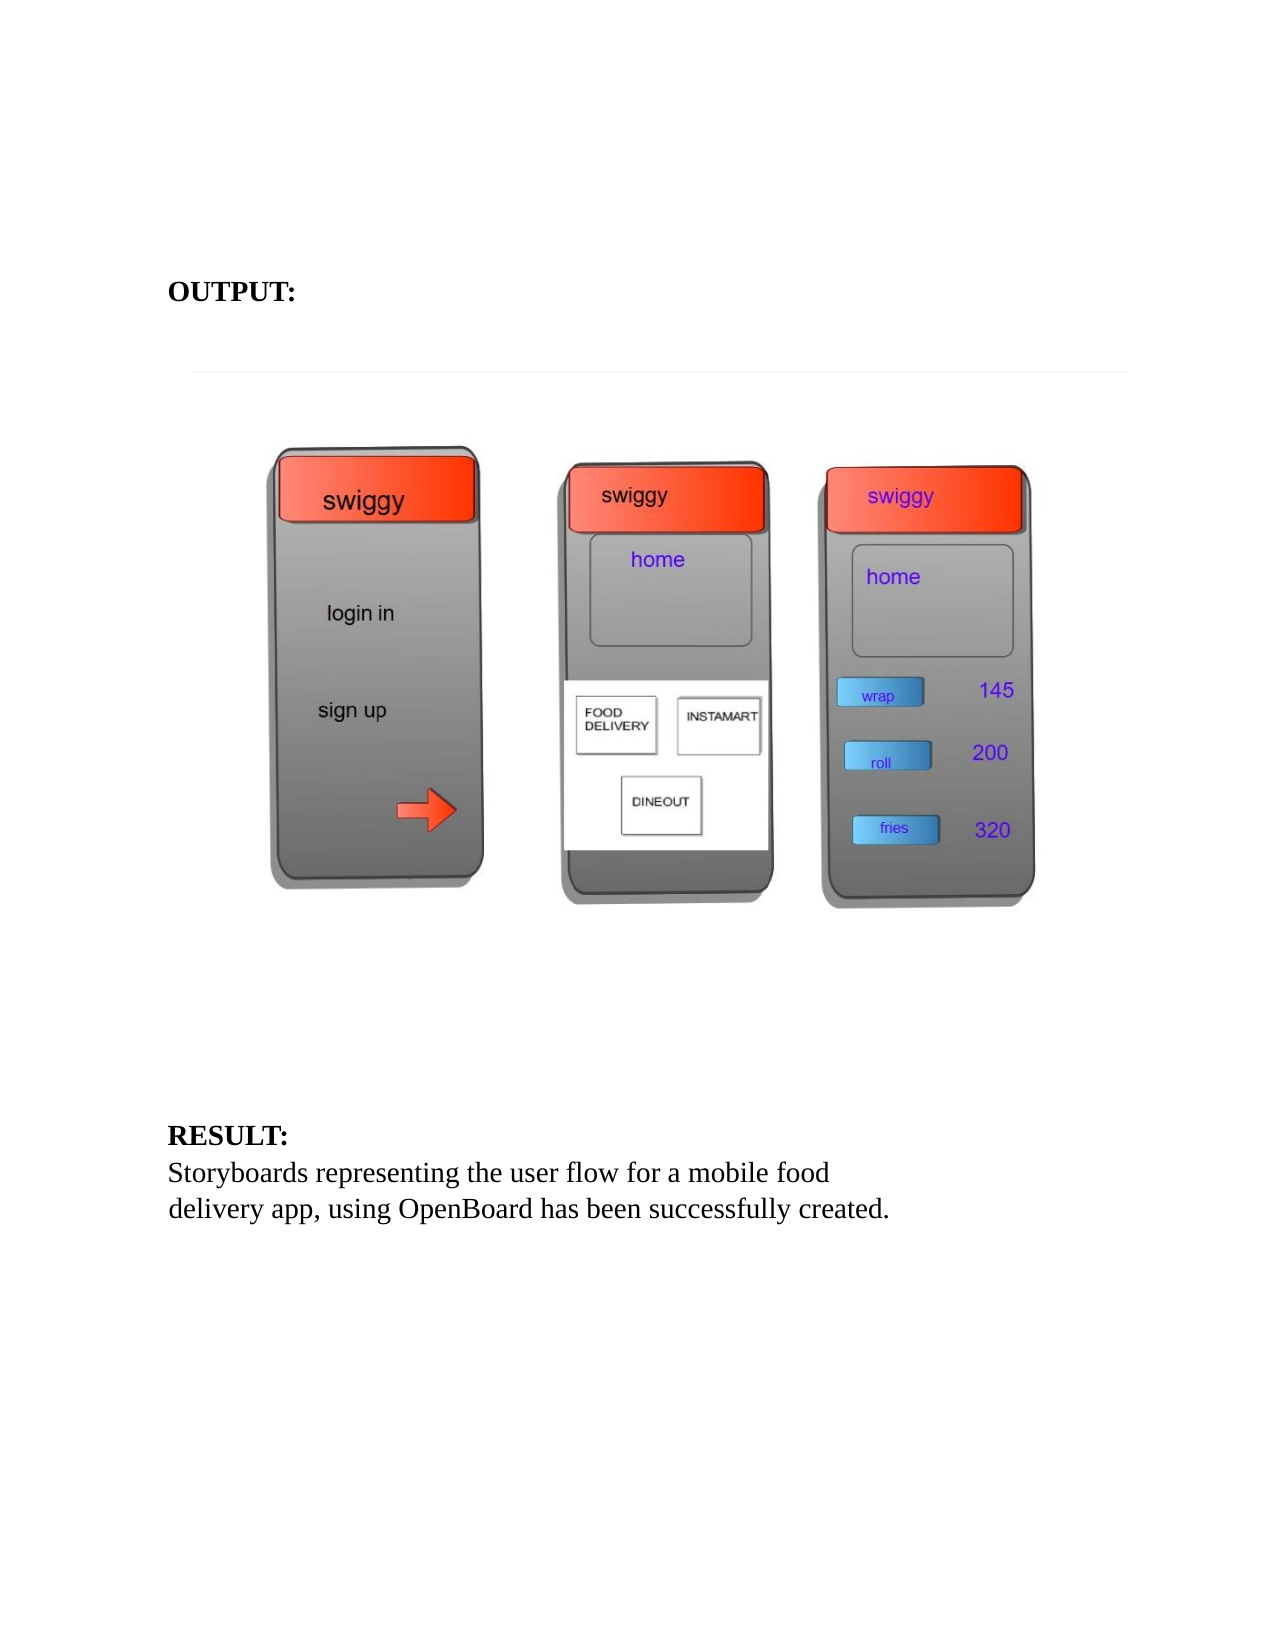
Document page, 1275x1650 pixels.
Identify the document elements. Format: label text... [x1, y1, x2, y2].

picture [183, 371, 1159, 953]
text OUTPUT: [167, 274, 969, 307]
text RESULT: [167, 1118, 969, 1152]
text Storyboards representing the user flow for a mobile food delivery app, using OpenBoard has been successfully created. [167, 1156, 932, 1225]
